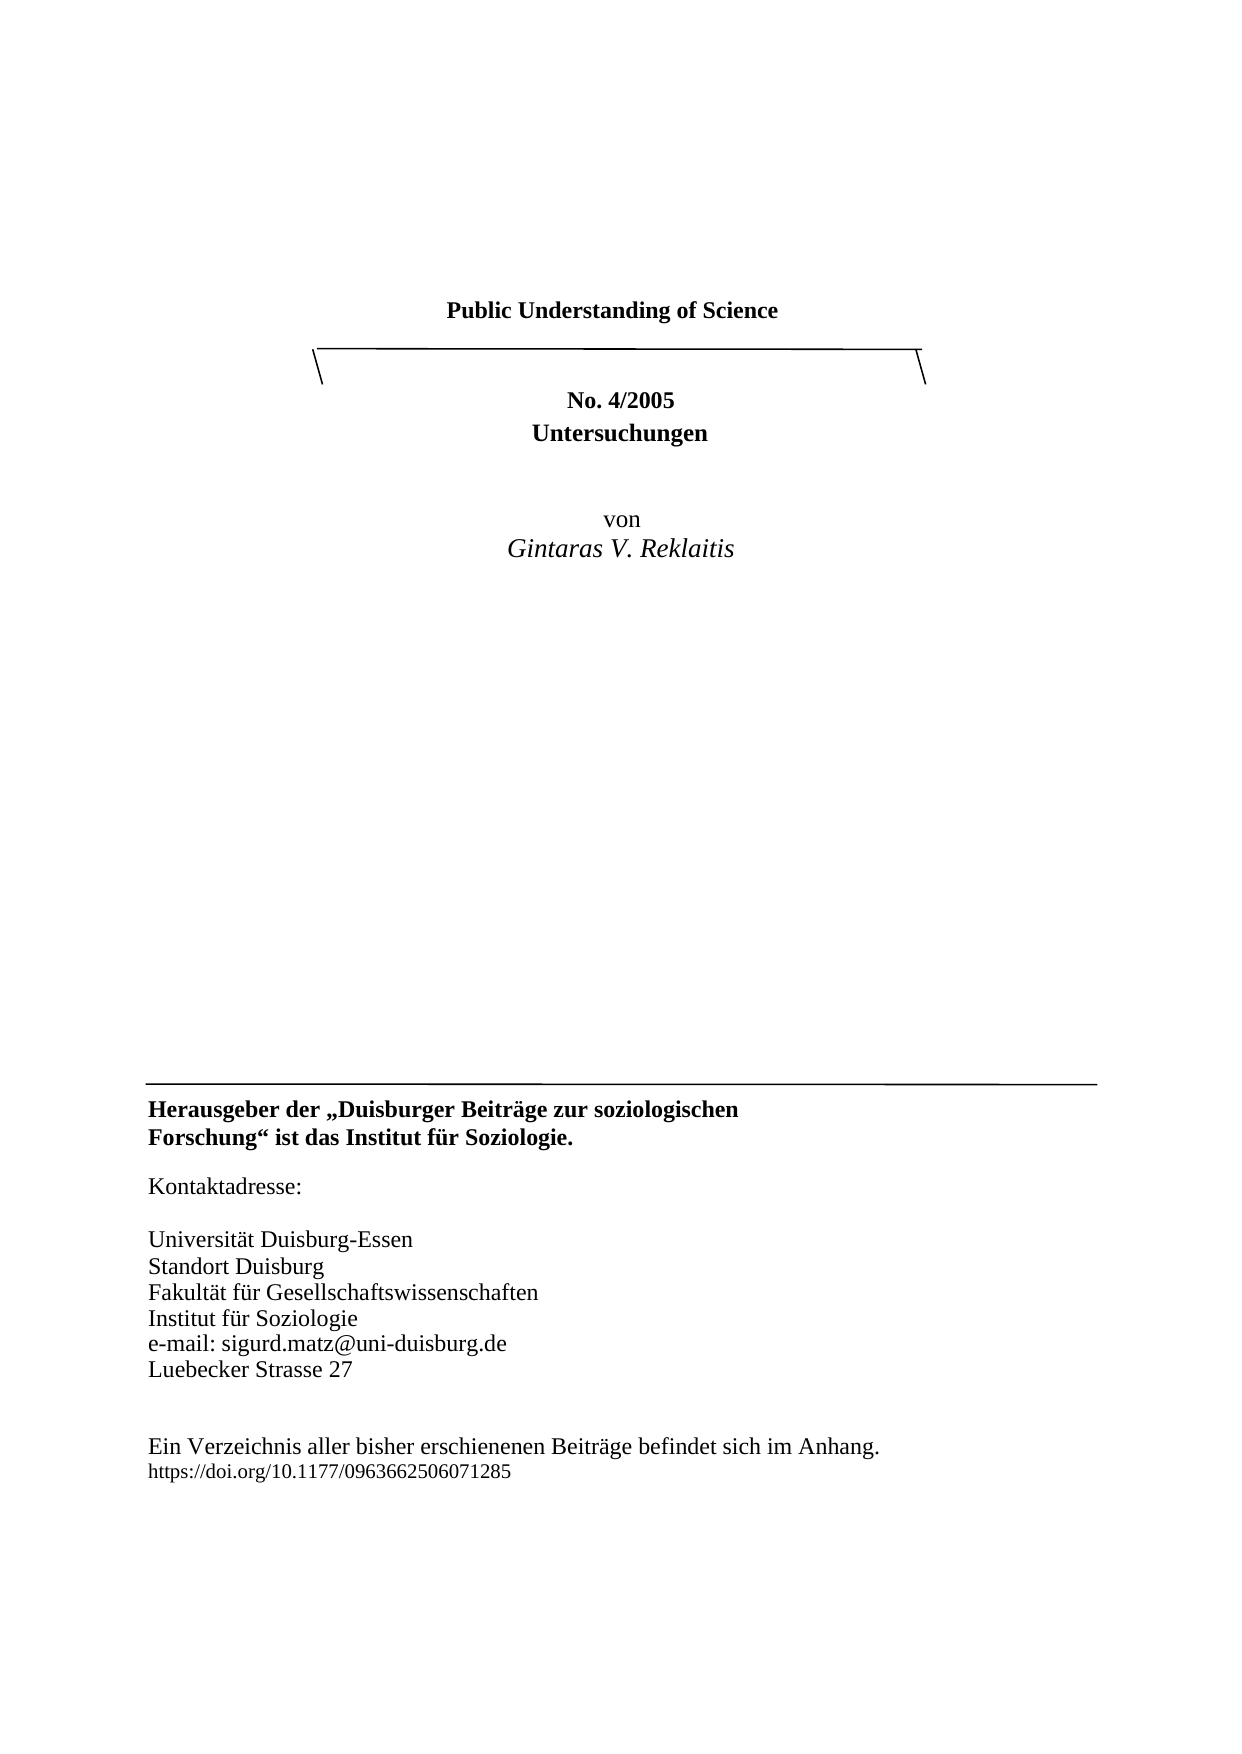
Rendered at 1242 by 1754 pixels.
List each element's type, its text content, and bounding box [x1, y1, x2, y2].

text Universität Duisburg-Essen [148, 1225, 1092, 1253]
text Standort Duisburg [148, 1253, 1092, 1280]
text Ein Verzeichnis aller bisher erschienenen Beiträge befindet sich im Anhang. [148, 1432, 1092, 1459]
text Kontaktadresse: [148, 1172, 1092, 1199]
text Fakultät für Gesellschaftswissenschaften [148, 1280, 1092, 1306]
text e-mail: sigurd.matz@uni-duisburg.de [148, 1332, 1092, 1357]
text Untersuchungen [148, 418, 1092, 446]
text https://doi.org/10.1177/0963662506071285 [148, 1459, 1092, 1483]
text No. 4/2005 [148, 386, 1094, 414]
text Gintaras V. Reklaitis [148, 533, 1094, 564]
text Luebecker Strasse 27 [148, 1357, 443, 1383]
text Herausgeber der „Duisburger Beiträge zur soziologischen Forschung“ ist das Institut für Soziologie. [148, 1096, 837, 1150]
text Public Understanding of Science [148, 297, 1077, 324]
text von [148, 504, 1096, 533]
text Institut für Soziologie [148, 1306, 1092, 1332]
